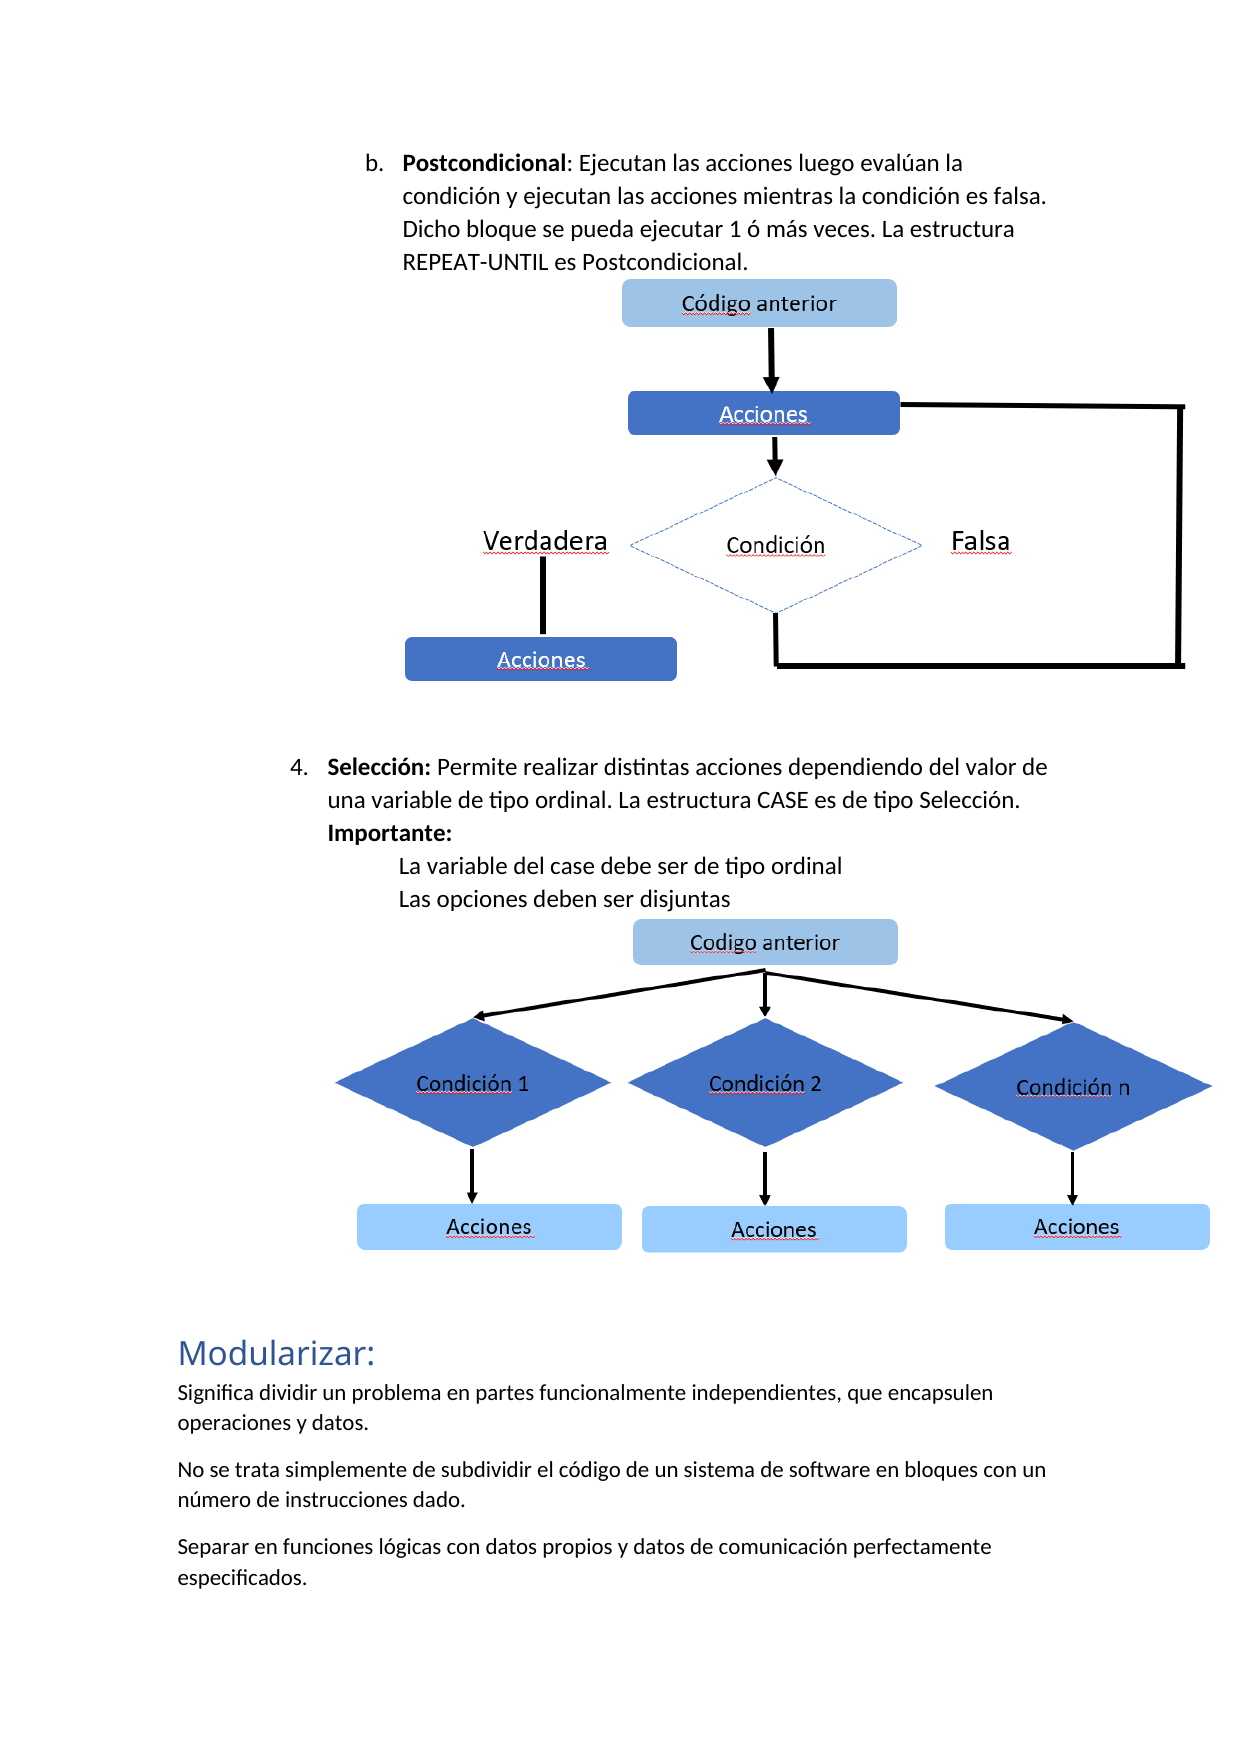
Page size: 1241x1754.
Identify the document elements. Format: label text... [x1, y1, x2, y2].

list La variable del case debe ser de tipo ordinal [327, 850, 1063, 881]
list Importante: [327, 817, 1063, 848]
list Selección: Permite realizar distintas acciones dependiendo del valor de una variable de tipo ordinal. La estructura CASE es de tipo Selección. [290, 751, 1063, 815]
subtitle Modularizar: [177, 1329, 1063, 1375]
text No se trata simplemente de subdividir el código de un sistema de software en bloques con un número de instrucciones dado. [177, 1455, 1063, 1513]
text Separar en funciones lógicas con datos propios y datos de comunicación perfectamente especificados. [177, 1532, 1063, 1591]
list Postcondicional: Ejecutan las acciones luego evalúan la condición y ejecutan las acciones mientras la condición es falsa. Dicho bloque se pueda ejecutar 1 ó más veces. La estructura REPEAT-UNTIL es Postcondicional. [365, 148, 1063, 277]
picture [327, 915, 1213, 1253]
text Significa dividir un problema en partes funcionalmente independientes, que encapsulen operaciones y datos. [177, 1378, 1063, 1436]
list Las opciones deben ser disjuntas [327, 883, 1063, 913]
picture [402, 279, 1192, 684]
